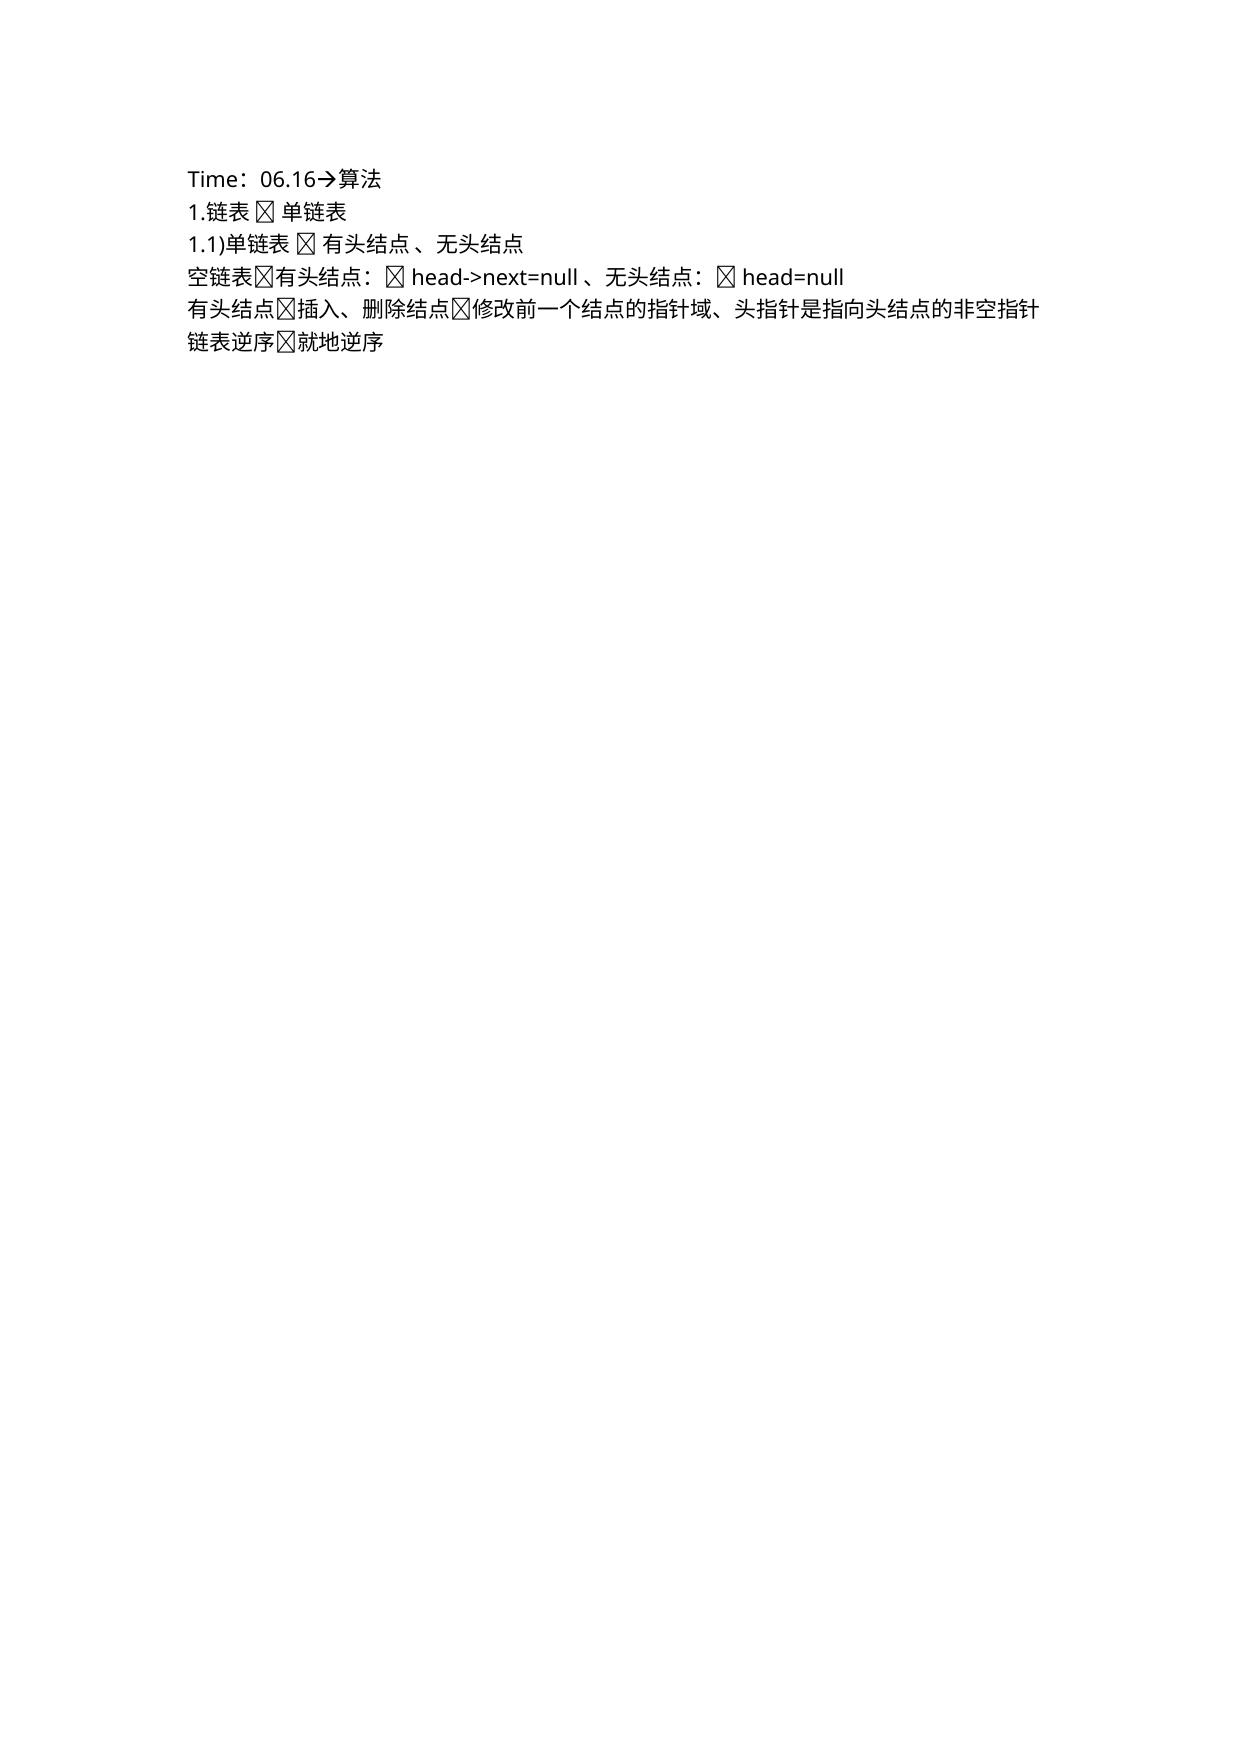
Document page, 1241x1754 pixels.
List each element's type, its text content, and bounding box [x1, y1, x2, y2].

text 1.1)单链表 有头结点 、无头结点 [187, 227, 1053, 259]
text 空链表有头结点： head->next=null 、无头结点： head=null [187, 259, 1053, 292]
text 链表逆序就地逆序 [187, 324, 1053, 357]
text 有头结点插入、删除结点修改前一个结点的指针域、头指针是指向头结点的非空指针 [187, 292, 1053, 324]
text 1.链表 单链表 [187, 194, 1053, 227]
text Time：06.16算法 [187, 162, 1053, 194]
